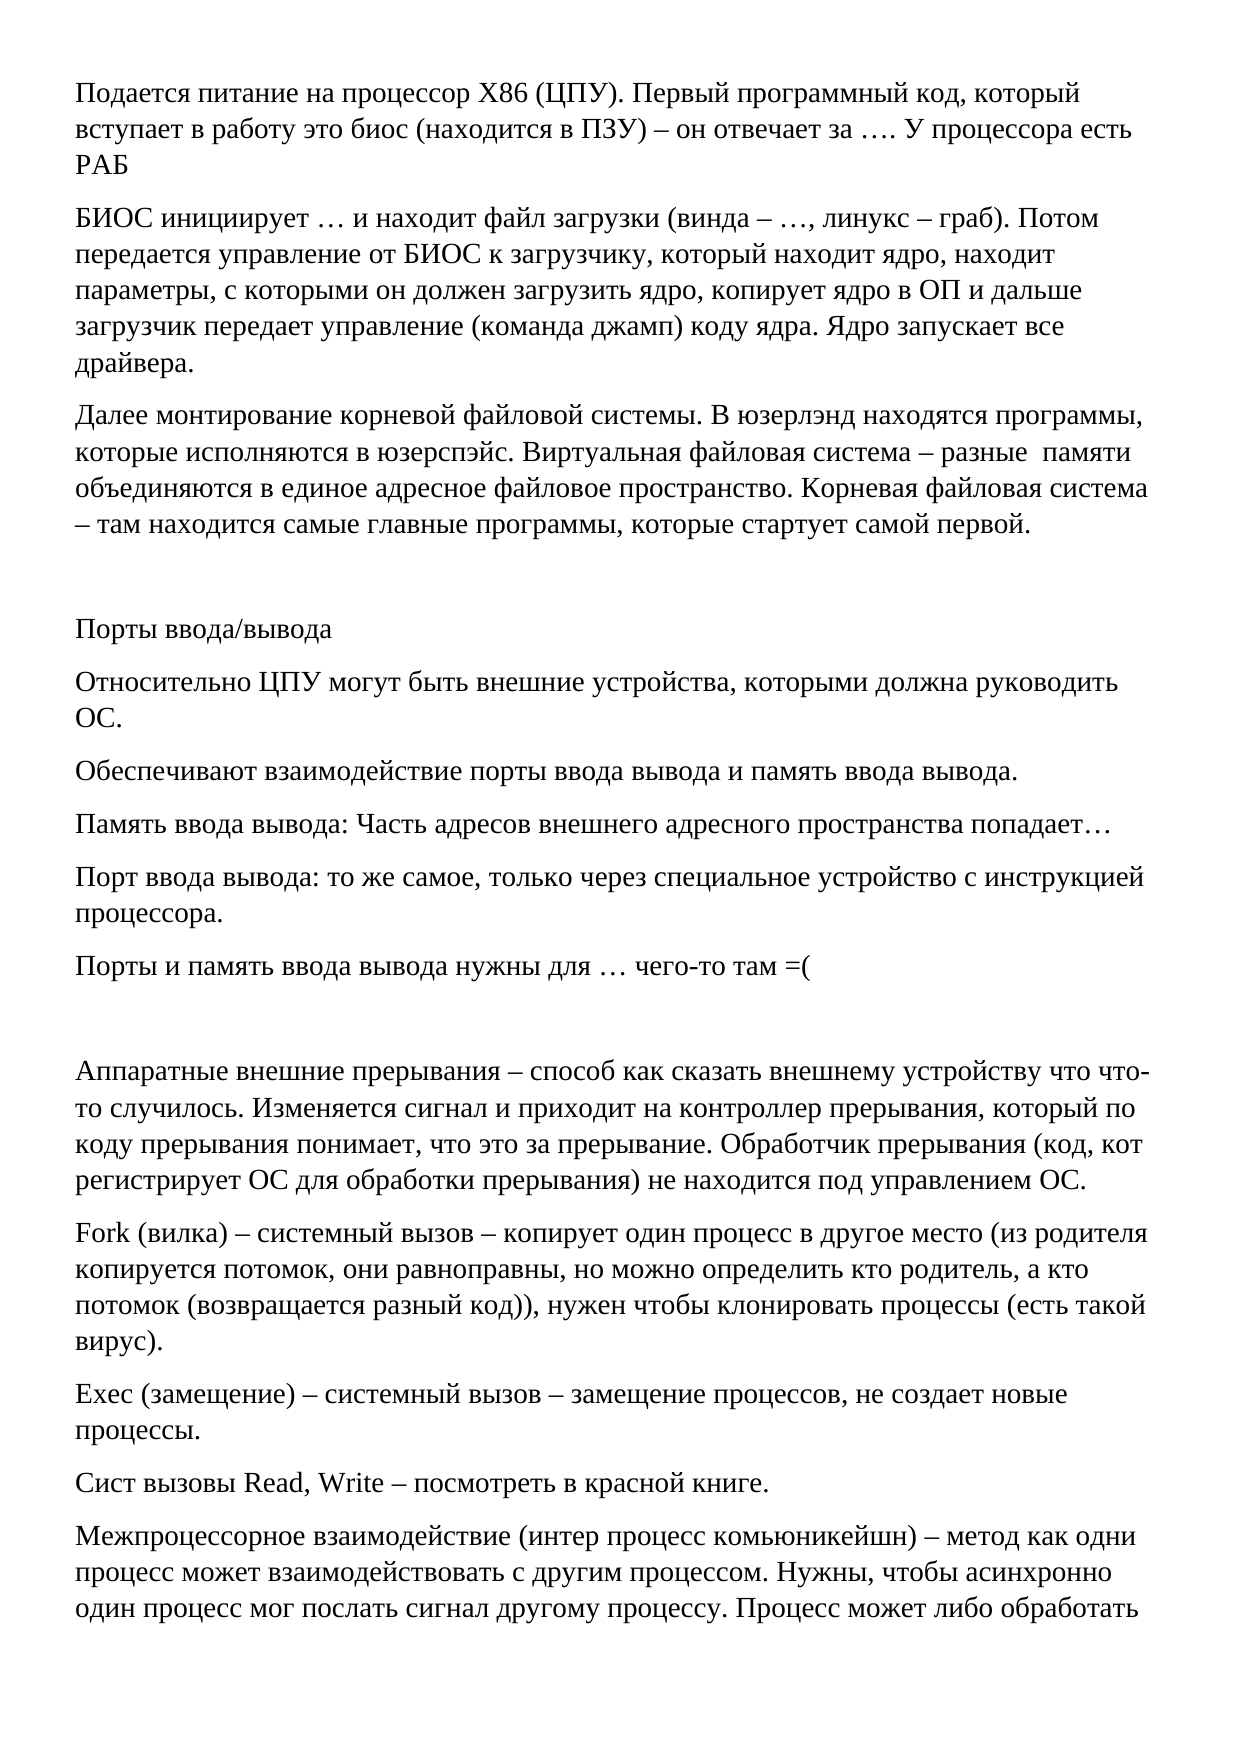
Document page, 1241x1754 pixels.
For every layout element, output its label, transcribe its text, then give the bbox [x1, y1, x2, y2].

text Относительно ЦПУ могут быть внешние устройства, которыми должна руководить ОС. [75, 664, 1165, 734]
text Аппаратные внешние прерывания – способ как сказать внешнему устройству что что-то случилось. Изменяется сигнал и приходит на контроллер прерывания, который по коду прерывания понимает, что это за прерывание. Обработчик прерывания (код, кот регистрирует ОС для обработки прерывания) не находится под управлением ОС. [75, 1053, 1165, 1196]
text БИОС инициирует … и находит файл загрузки (винда – …, линукс – граб). Потом передается управление от БИОС к загрузчику, который находит ядро, находит параметры, с которыми он должен загрузить ядро, копирует ядро в ОП и дальше загрузчик передает управление (команда джамп) коду ядра. Ядро запускает все драйвера. [75, 200, 1165, 378]
text Память ввода вывода: Часть адресов внешнего адресного пространства попадает… [75, 806, 1165, 840]
text Далее монтирование корневой файловой системы. В юзерлэнд находятся программы, которые исполняются в юзерспэйс. Виртуальная файловая система – разные памяти объединяются в единое адресное файловое пространство. Корневая файловая система – там находится самые главные программы, которые стартует самой первой. [75, 397, 1165, 539]
text Exec (замещение) – системный вызов – замещение процессов, не создает новые процессы. [75, 1376, 1165, 1446]
text Fork (вилка) – системный вызов – копирует один процесс в другое место (из родителя копируется потомок, они равноправны, но можно определить кто родитель, а кто потомок (возвращается разный код)), нужен чтобы клонировать процессы (есть такой вирус). [75, 1215, 1165, 1357]
text Порты ввода/вывода [75, 612, 1165, 645]
text Обеспечивают взаимодействие порты ввода вывода и память ввода вывода. [75, 753, 1165, 787]
text Сист вызовы Read, Write – посмотреть в красной книге. [75, 1465, 1165, 1498]
text Подается питание на процессор X86 (ЦПУ). Первый программный код, который вступает в работу это биос (находится в ПЗУ) – он отвечает за …. У процессора есть РАБ [75, 75, 1165, 181]
text Порты и память ввода вывода нужны для … чего-то там =( [75, 948, 1165, 981]
text Порт ввода вывода: то же самое, только через специальное устройство с инструкцией процессора. [75, 859, 1165, 929]
